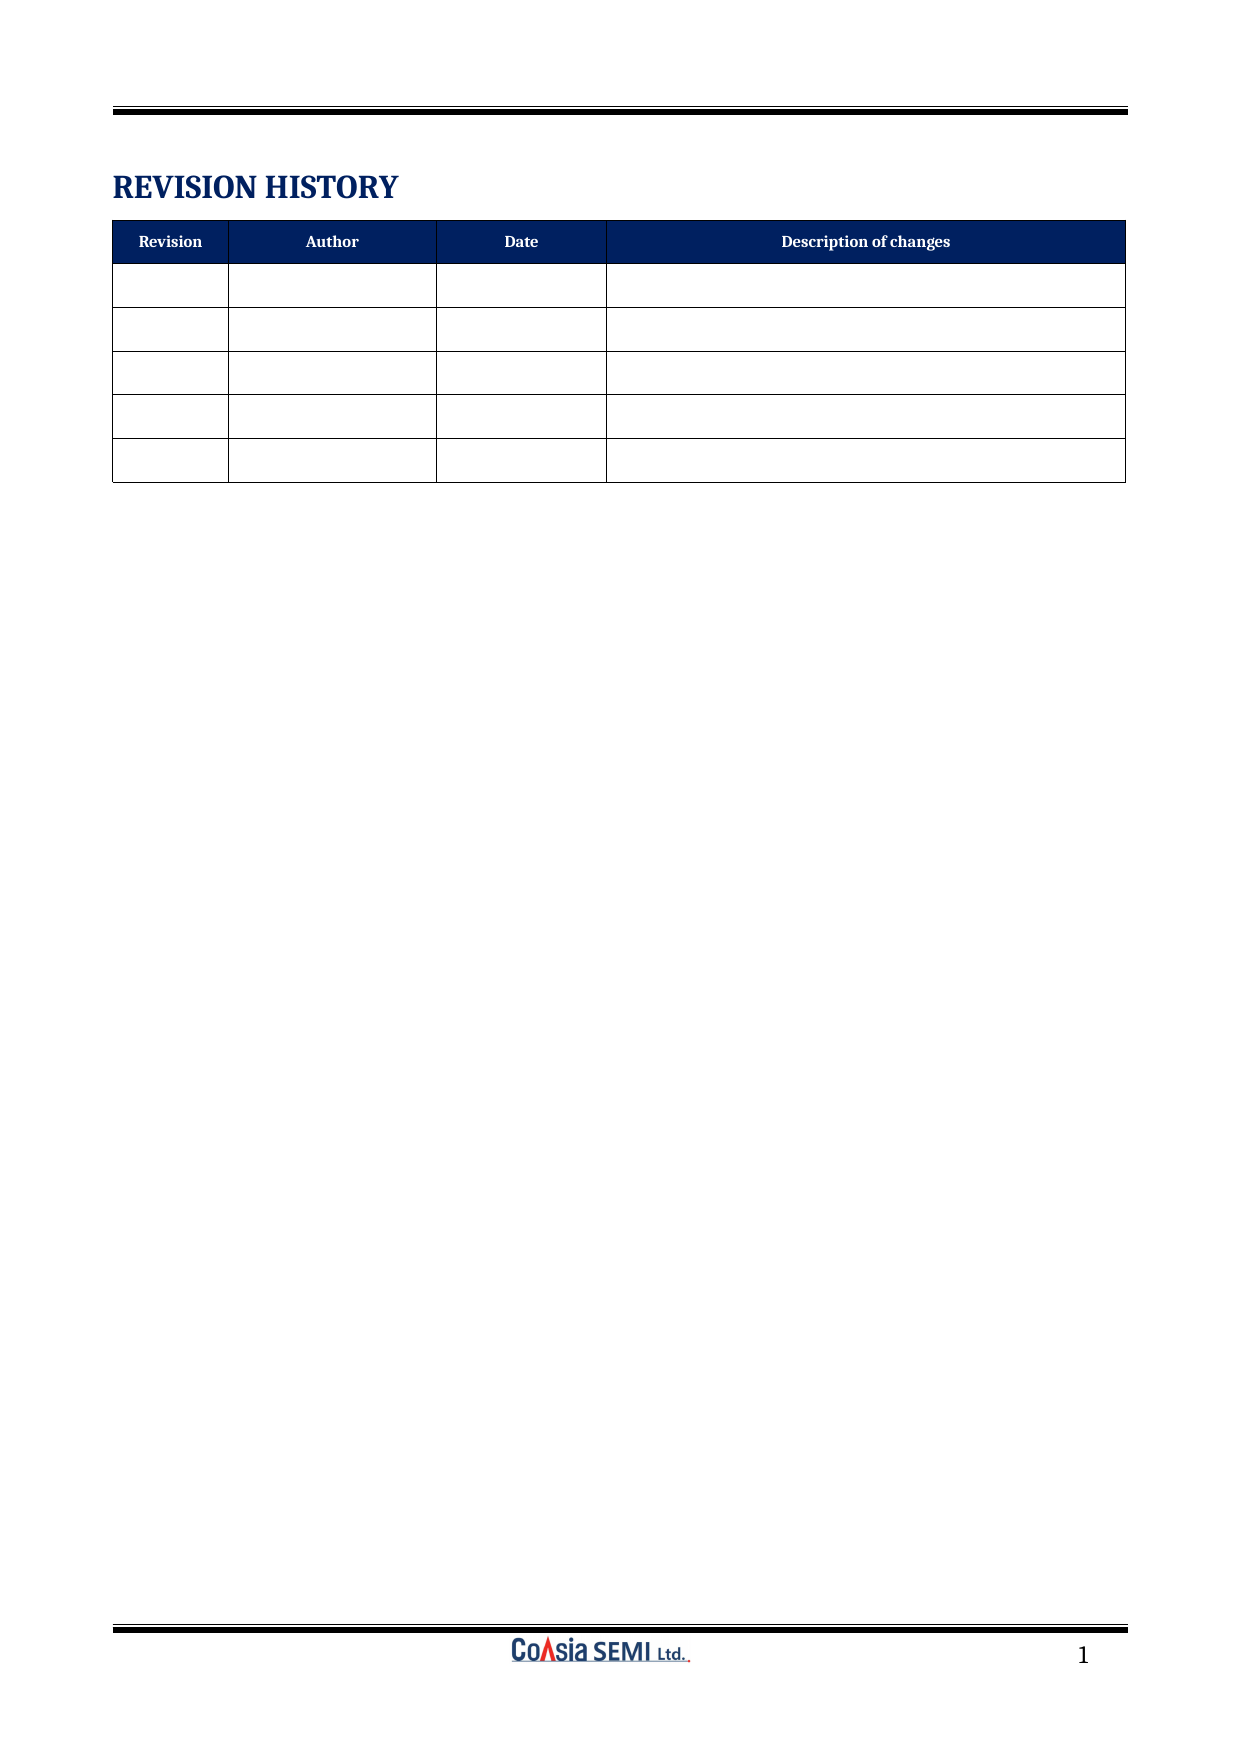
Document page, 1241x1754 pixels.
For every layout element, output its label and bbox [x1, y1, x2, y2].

picture [508, 1635, 692, 1664]
